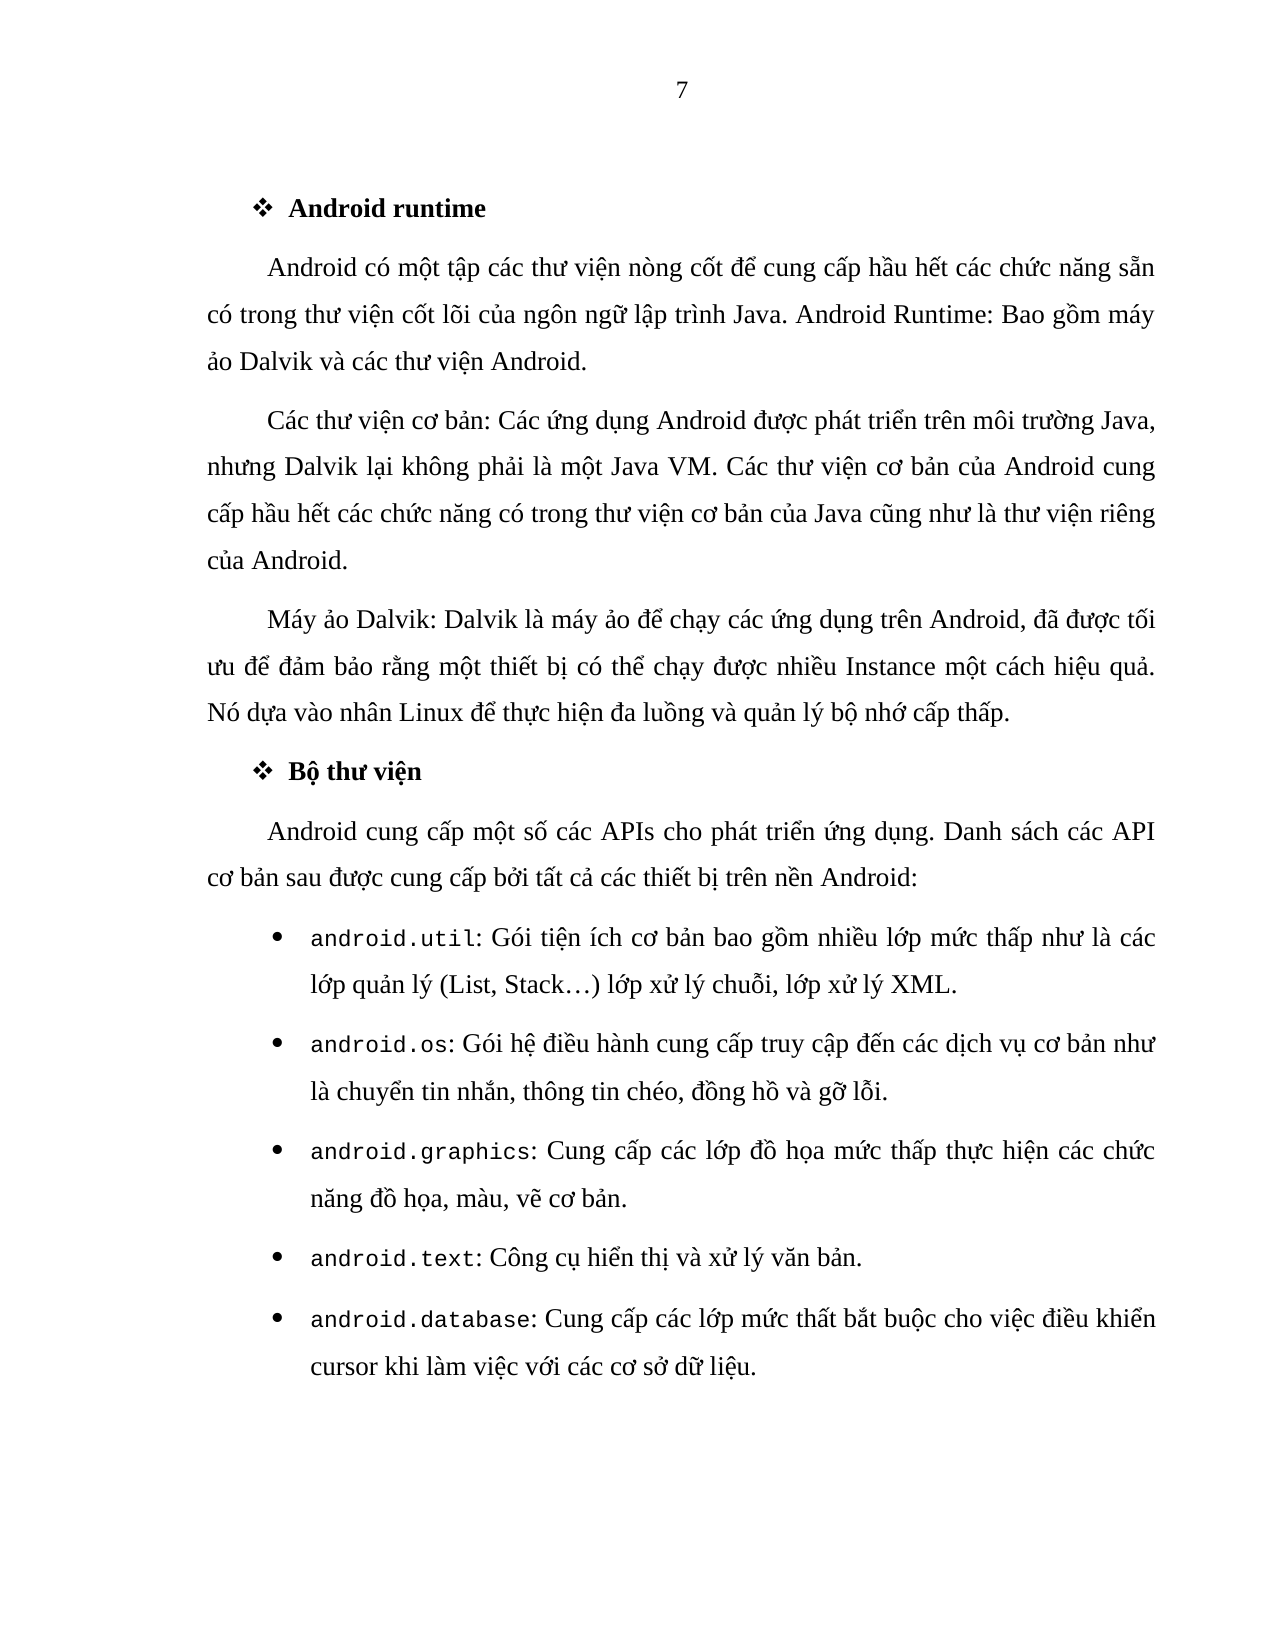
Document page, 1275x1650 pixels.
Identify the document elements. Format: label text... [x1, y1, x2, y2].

list android.util: Gói tiện ích cơ bản bao gồm nhiều lớp mức thấp như là các lớp quản lý (List, Stack…) lớp xử lý chuỗi, lớp xử lý XML. [273, 921, 1157, 999]
text Android có một tập các thư viện nòng cốt để cung cấp hầu hết các chức năng sẵn có trong thư viện cốt lõi của ngôn ngữ lập trình Java. Android Runtime: Bao gồm máy ảo Dalvik và các thư viện Android. [207, 251, 1157, 376]
subtitle Android runtime [251, 192, 1157, 223]
list android.database: Cung cấp các lớp mức thất bắt buộc cho việc điều khiển cursor khi làm việc với các cơ sở dữ liệu. [273, 1302, 1157, 1381]
text Máy ảo Dalvik: Dalvik là máy ảo để chạy các ứng dụng trên Android, đã được tối ưu để đảm bảo rằng một thiết bị có thể chạy được nhiều Instance một cách hiệu quả. Nó dựa vào nhân Linux để thực hiện đa luồng và quản lý bộ nhớ cấp thấp. [207, 603, 1157, 727]
text Các thư viện cơ bản: Các ứng dụng Android được phát triển trên môi trường Java, nhưng Dalvik lại không phải là một Java VM. Các thư viện cơ bản của Android cung cấp hầu hết các chức năng có trong thư viện cơ bản của Java cũng như là thư viện riêng của Android. [207, 404, 1157, 575]
list android.graphics: Cung cấp các lớp đồ họa mức thấp thực hiện các chức năng đồ họa, màu, vẽ cơ bản. [273, 1134, 1157, 1213]
text Android cung cấp một số các APIs cho phát triển ứng dụng. Danh sách các API cơ bản sau được cung cấp bởi tất cả các thiết bị trên nền Android: [207, 815, 1157, 893]
subtitle Bộ thư viện [251, 756, 1157, 787]
list android.text: Công cụ hiển thị và xử lý văn bản. [273, 1241, 1157, 1273]
list android.os: Gói hệ điều hành cung cấp truy cập đến các dịch vụ cơ bản như là chuyển tin nhắn, thông tin chéo, đồng hồ và gỡ lỗi. [273, 1028, 1157, 1106]
